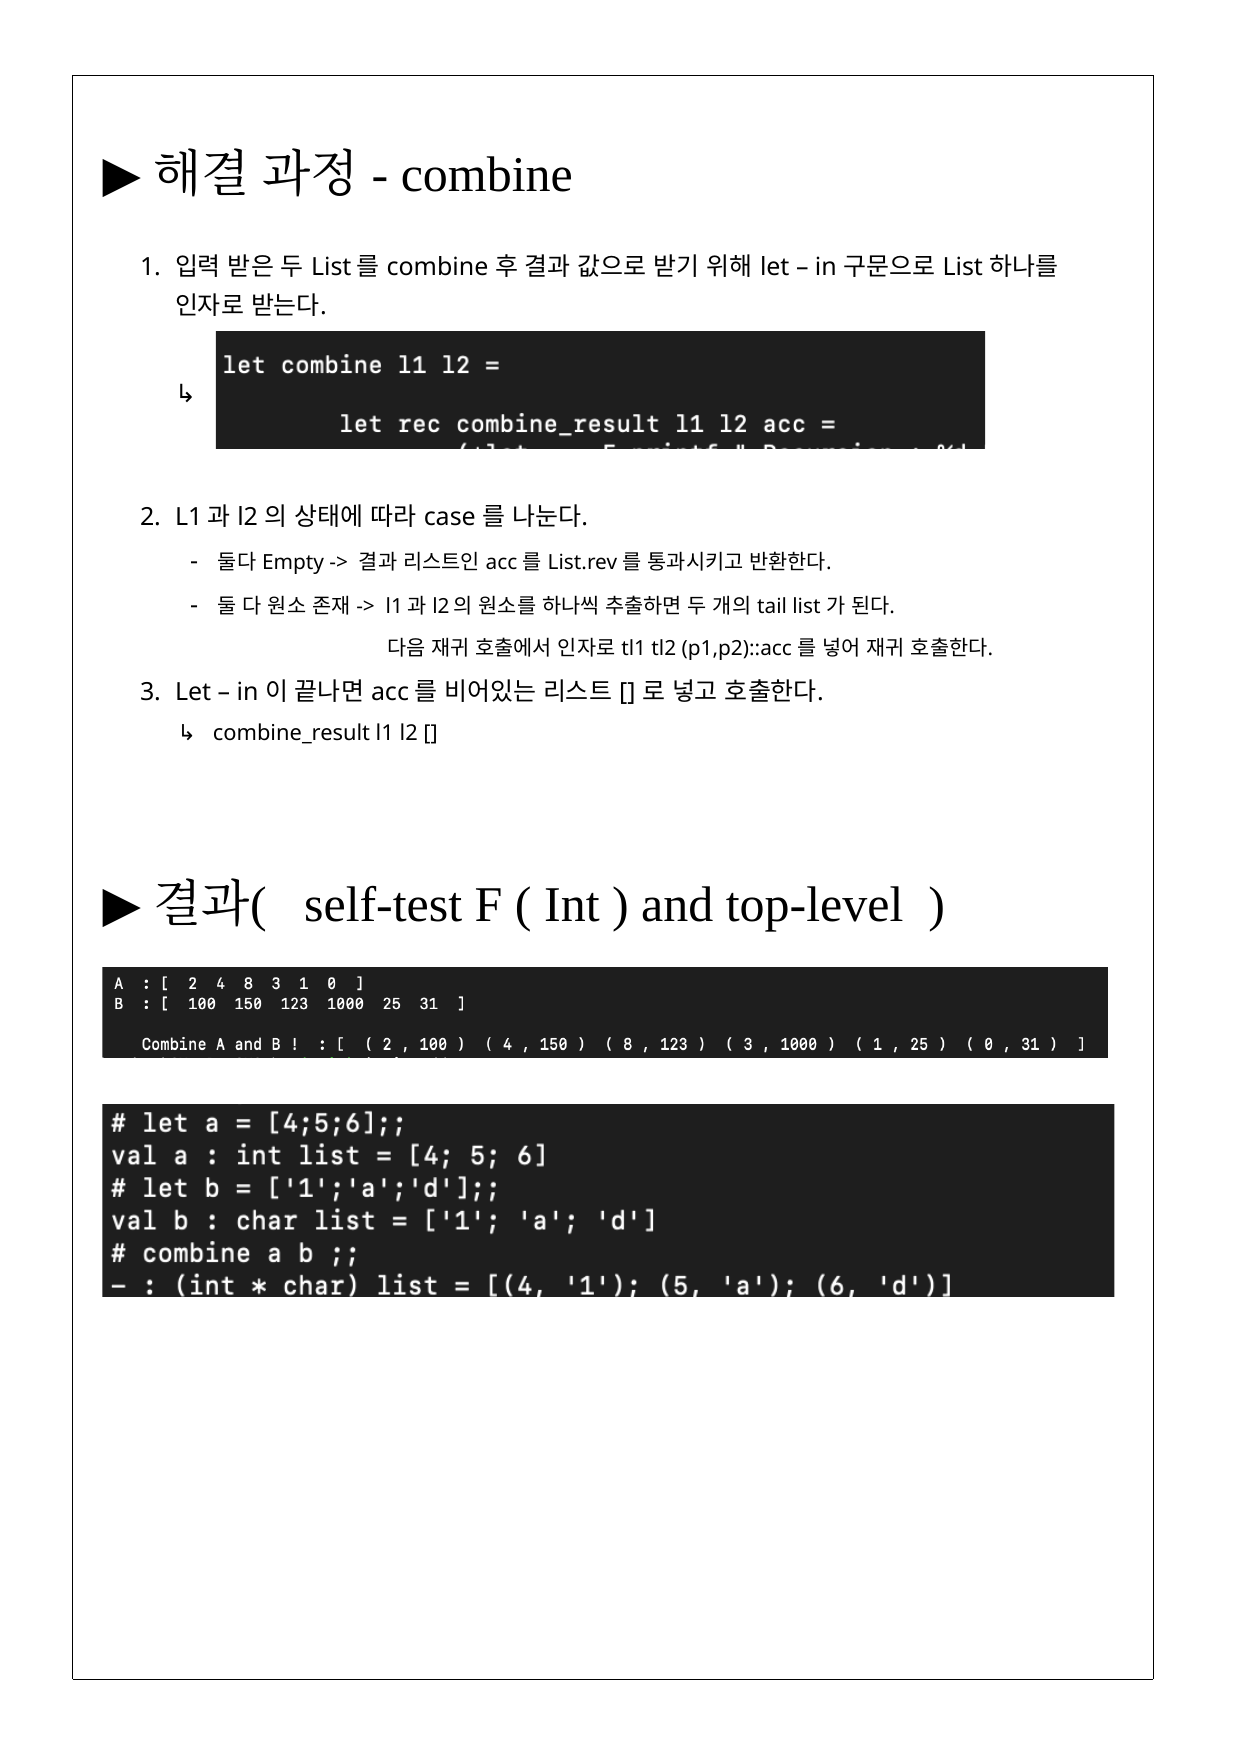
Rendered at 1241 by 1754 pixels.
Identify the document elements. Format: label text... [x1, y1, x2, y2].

picture [102, 1104, 1115, 1297]
picture [102, 967, 1108, 1058]
picture [214, 331, 985, 448]
